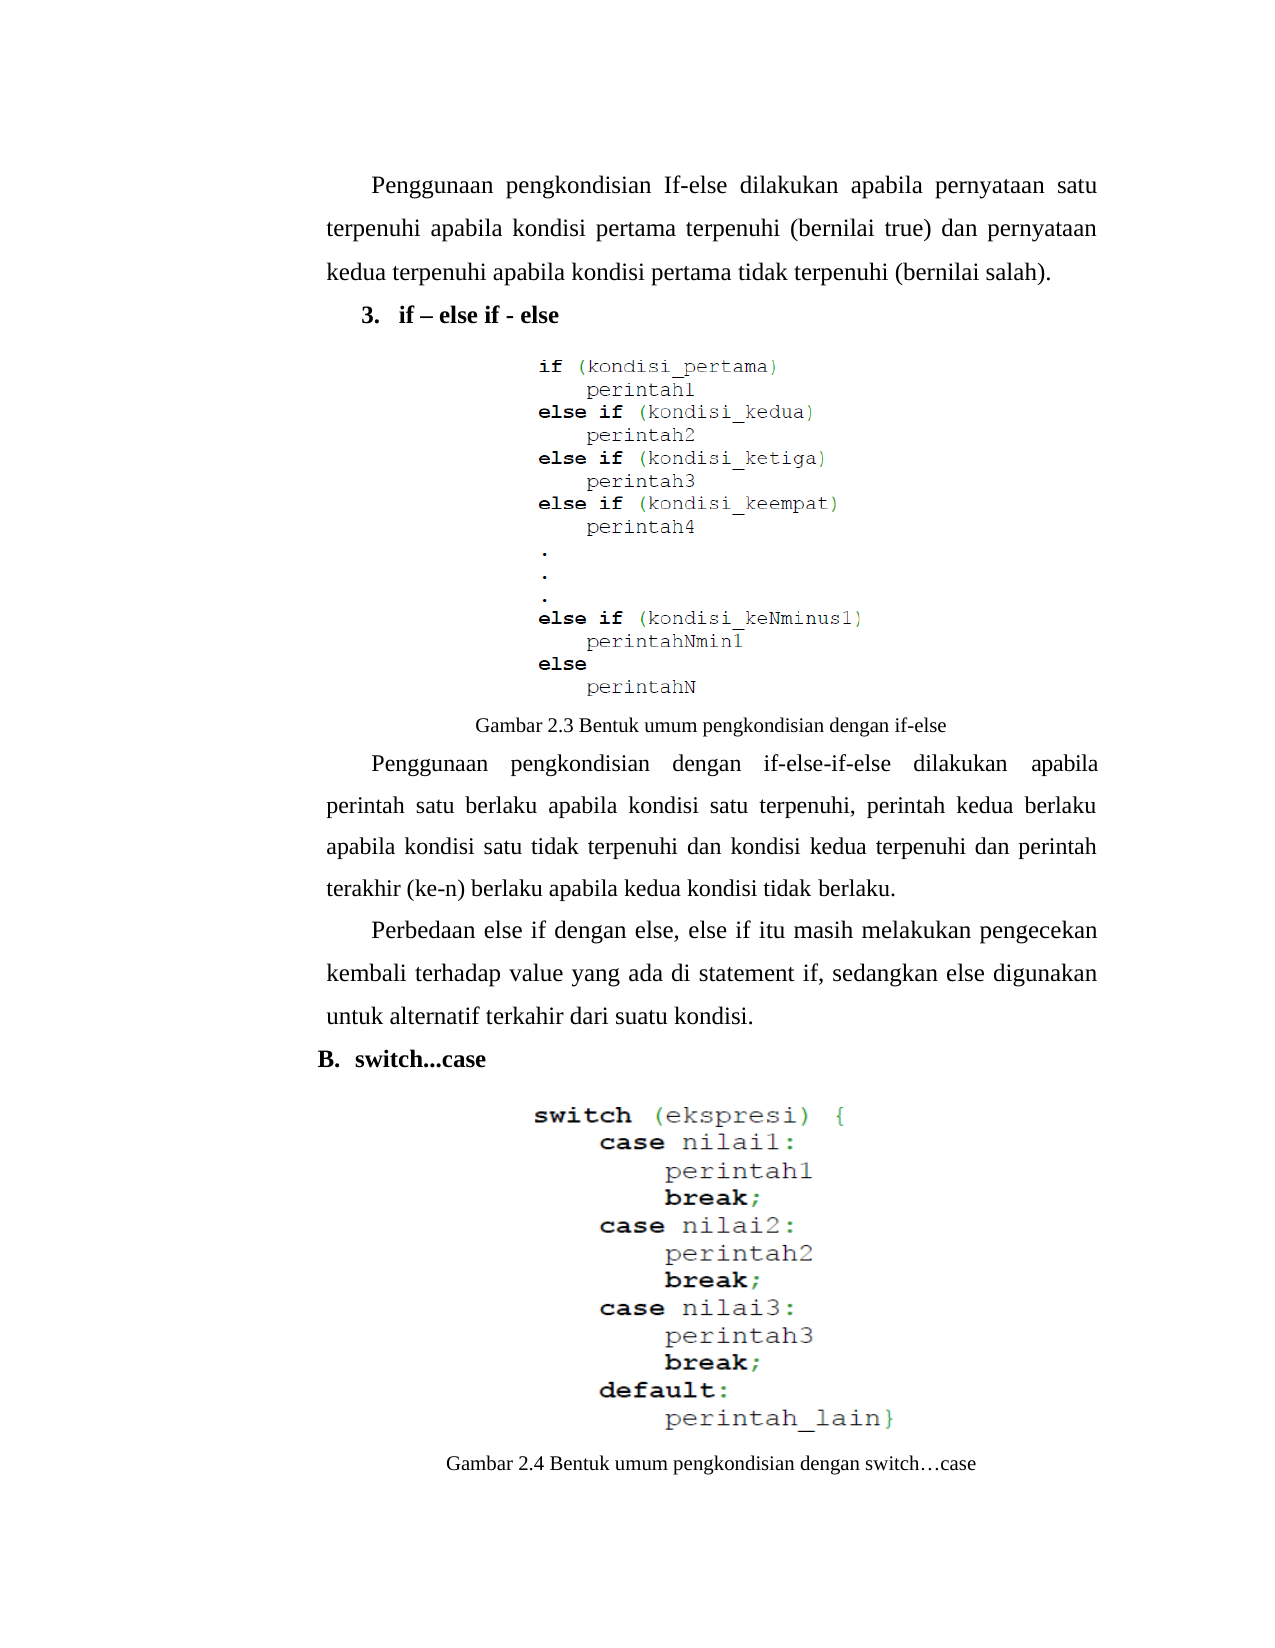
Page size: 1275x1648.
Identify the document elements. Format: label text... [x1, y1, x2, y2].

picture [538, 360, 860, 696]
picture [534, 1107, 894, 1432]
text Penggunaan pengkondisian If-else dilakukan apabila pernyataan satu terpenuhi apabila kondisi pertama terpenuhi (bernilai true) dan pernyataan kedua terpenuhi apabila kondisi pertama tidak terpenuhi (bernilai salah). [326, 170, 1098, 285]
subtitle if – else if - else [361, 300, 1183, 328]
subtitle switch...case [317, 1044, 1183, 1073]
text Perbedaan else if dengan else, else if itu masih melakukan pengecekan kembali terhadap value yang ada di statement if, sedangkan else digunakan untuk alternatif terkahir dari suatu kondisi. [326, 915, 1098, 1030]
text Penggunaan pengkondisian dengan if-else-if-else dilakukan apabila perintah satu berlaku apabila kondisi satu terpenuhi, perintah kedua berlaku apabila kondisi satu tidak terpenuhi dan kondisi kedua terpenuhi dan perintah terakhir (ke-n) berlaku apabila kedua kondisi tidak berlaku. [326, 749, 1098, 901]
